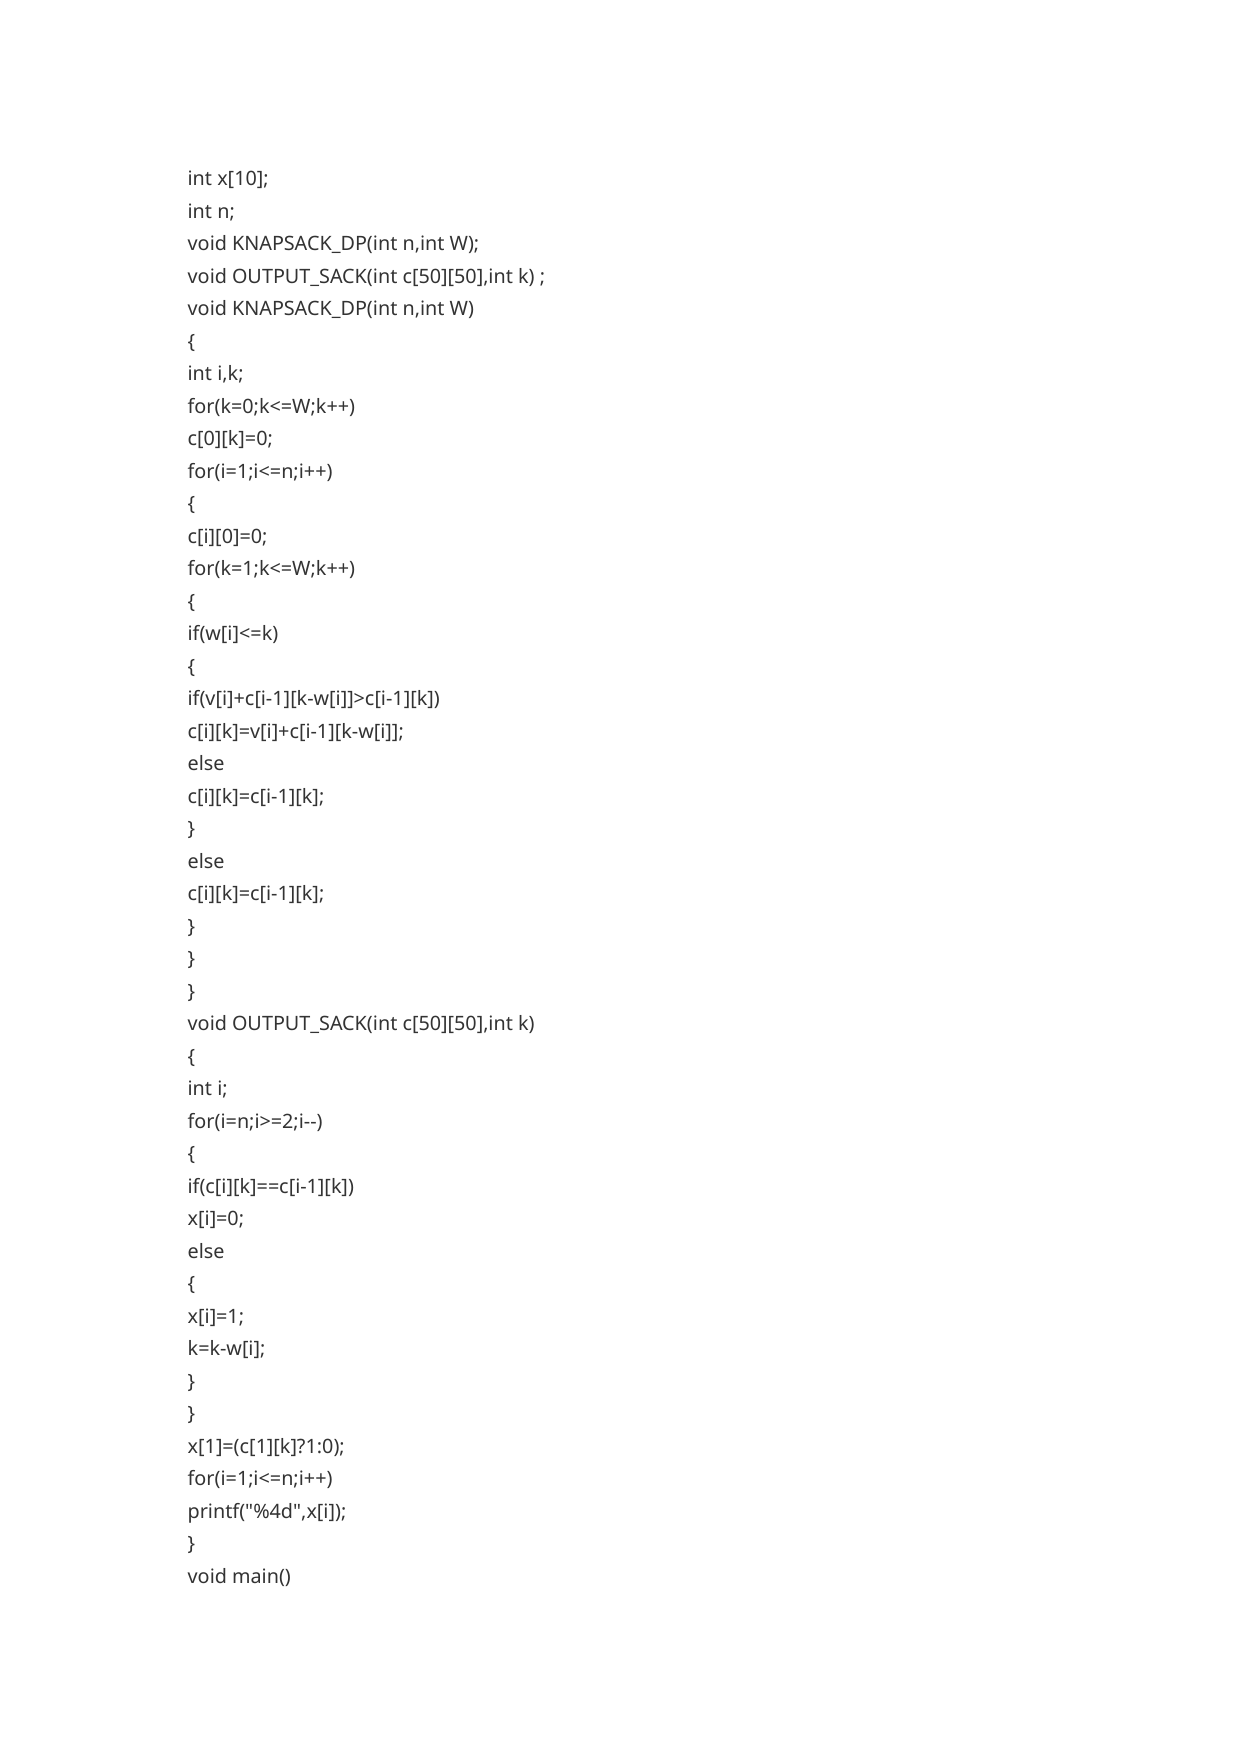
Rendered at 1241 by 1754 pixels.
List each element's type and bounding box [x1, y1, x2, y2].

text [187, 162, 1053, 1592]
